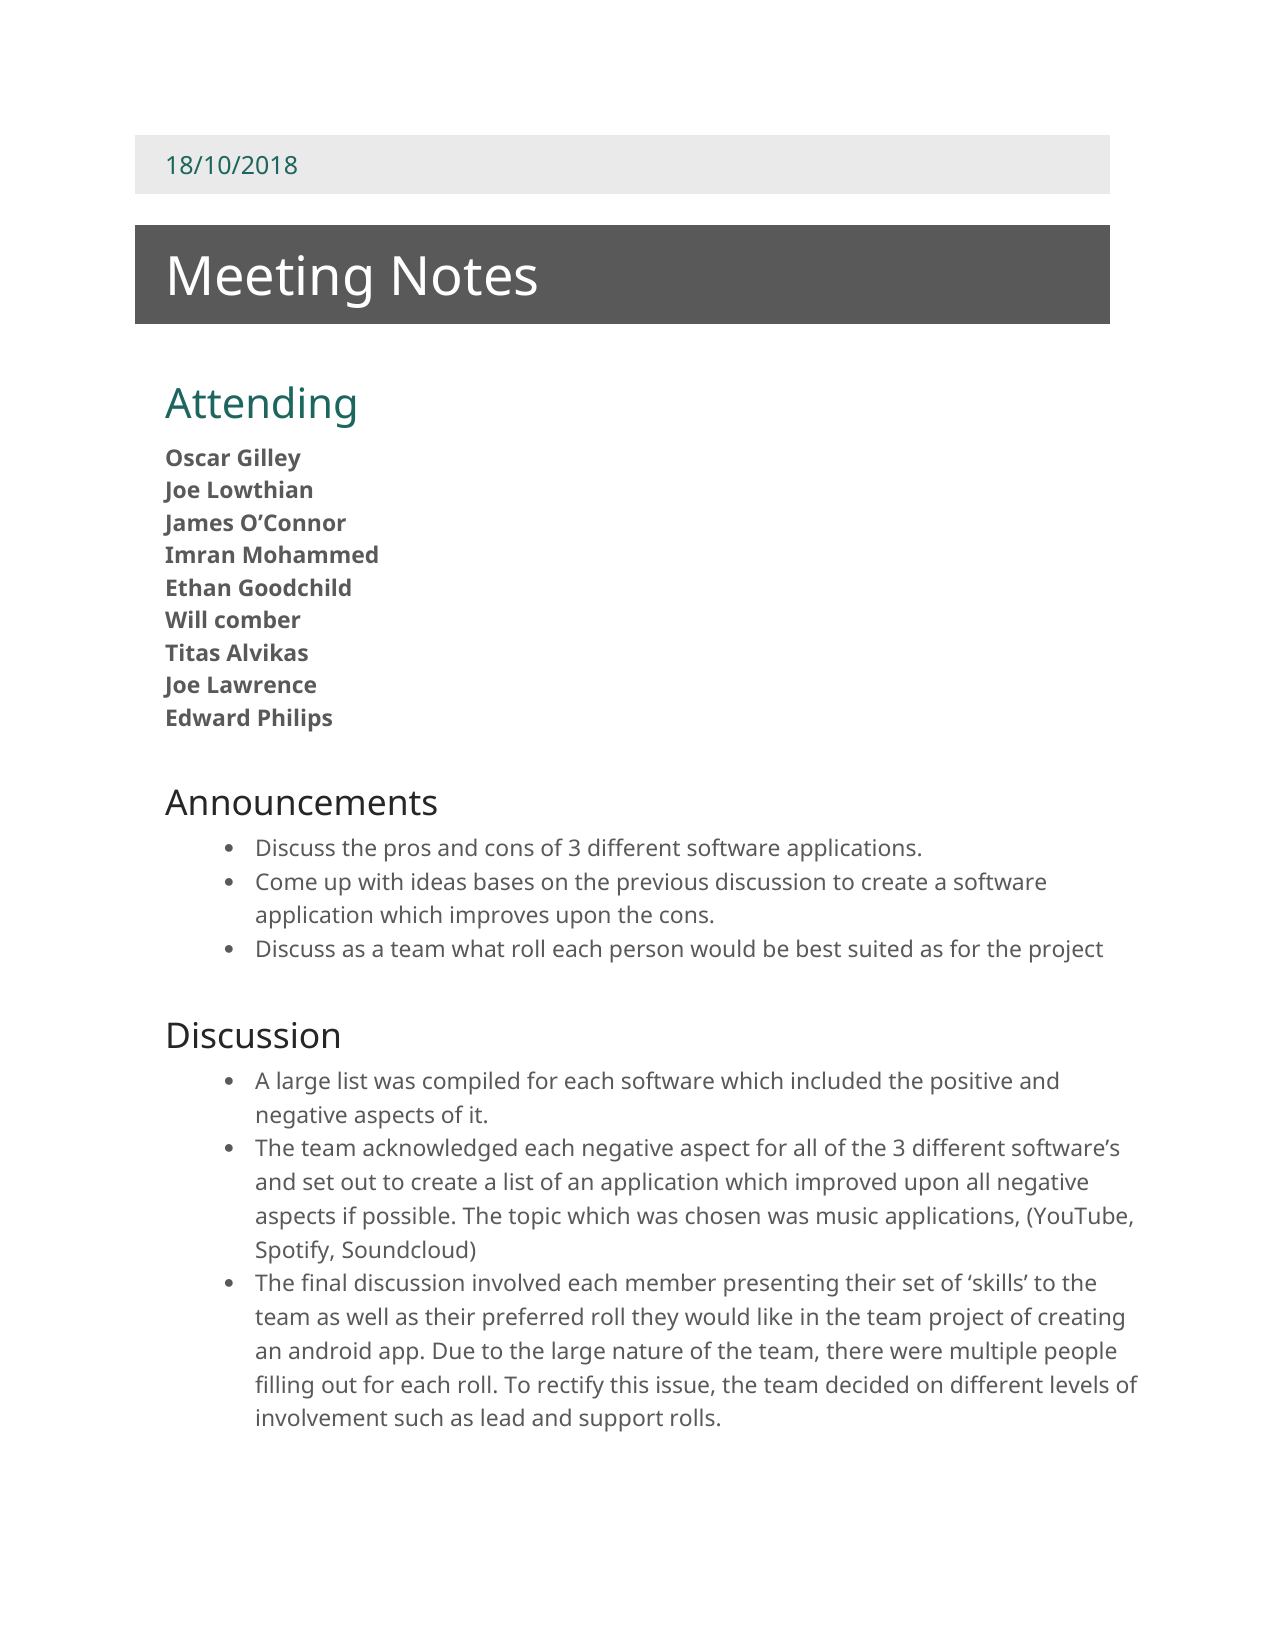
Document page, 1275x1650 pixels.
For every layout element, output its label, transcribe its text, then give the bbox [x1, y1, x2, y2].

text Ethan Goodchild [165, 572, 1140, 603]
list The final discussion involved each member presenting their set of ‘skills’ to the team as well as their preferred roll they would like in the team project of creating an android app. Due to the large nature of the team, there were multiple people filling out for each roll. To rectify this issue, the team decided on different levels of involvement such as lead and support rolls. [225, 1267, 1140, 1434]
table_header Meeting Notes [135, 225, 1110, 324]
text Oscar Gilley [165, 442, 1140, 473]
text Joe Lawrence [165, 669, 1140, 700]
text Titas Alvikas [165, 637, 1140, 668]
table_header 18/10/2018 [135, 135, 1110, 194]
subtitle Attending [165, 374, 1140, 431]
text James O’Connor [165, 507, 1140, 538]
text Edward Philips [165, 702, 1140, 733]
list Discuss the pros and cons of 3 different software applications. [225, 832, 1140, 863]
list A large list was compiled for each software which included the positive and negative aspects of it. [225, 1065, 1140, 1130]
list The team acknowledged each negative aspect for all of the 3 different software’s and set out to create a list of an application which improved upon all negative aspects if possible. The topic which was chosen was music applications, (YouTube, Spotify, Soundcloud) [225, 1132, 1140, 1265]
text Joe Lowthian [165, 474, 1140, 505]
list Discuss as a team what roll each person would be best suited as for the project [225, 933, 1140, 964]
subtitle Discussion [165, 1011, 1140, 1059]
text Will comber [165, 604, 1140, 635]
list Come up with ideas bases on the previous discussion to create a software application which improves upon the cons. [225, 866, 1140, 931]
text Imran Mohammed [165, 539, 1140, 570]
subtitle Announcements [165, 778, 1140, 826]
